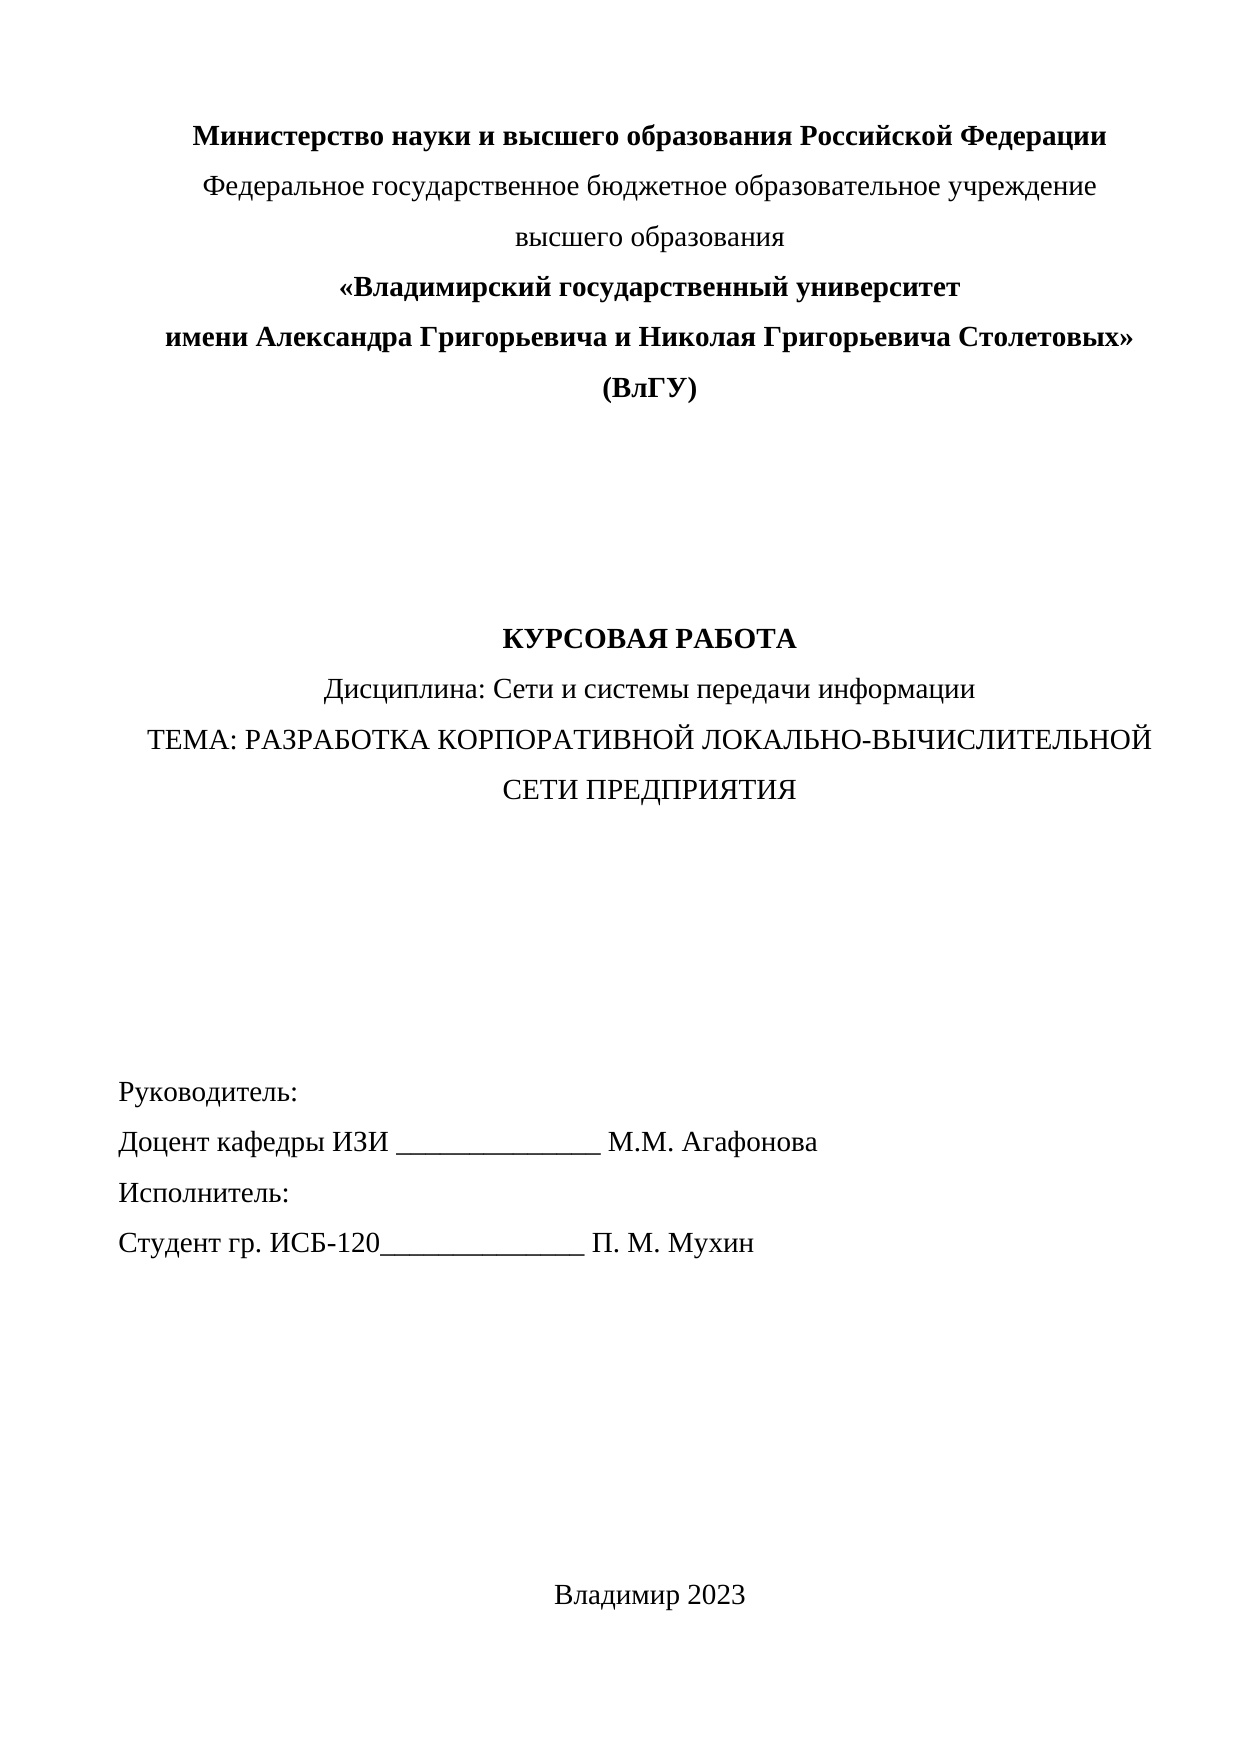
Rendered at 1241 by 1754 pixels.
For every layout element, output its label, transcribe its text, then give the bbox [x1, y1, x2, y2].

text КУРСОВАЯ РАБОТА [118, 621, 1181, 655]
text (ВлГУ) [118, 370, 1181, 403]
text Исполнитель: [118, 1175, 1181, 1208]
text Дисциплина: Сети и системы передачи информации [118, 672, 1181, 705]
text имени Александра Григорьевича и Николая Григорьевича Столетовых» [118, 319, 1181, 353]
text высшего образования [118, 219, 1181, 252]
text Федеральное государственное бюджетное образовательное учреждение [118, 168, 1181, 202]
text ______________ [118, 1124, 1181, 1158]
text Руководитель: [118, 1074, 1181, 1108]
text Владимир 2023 [118, 1577, 1181, 1611]
text Министерство науки и высшего образования Российской Федерации [118, 118, 1181, 152]
text Студент гр. ИСБ-120______________ [118, 1225, 1181, 1258]
text «Владимирский государственный университет [118, 269, 1181, 303]
